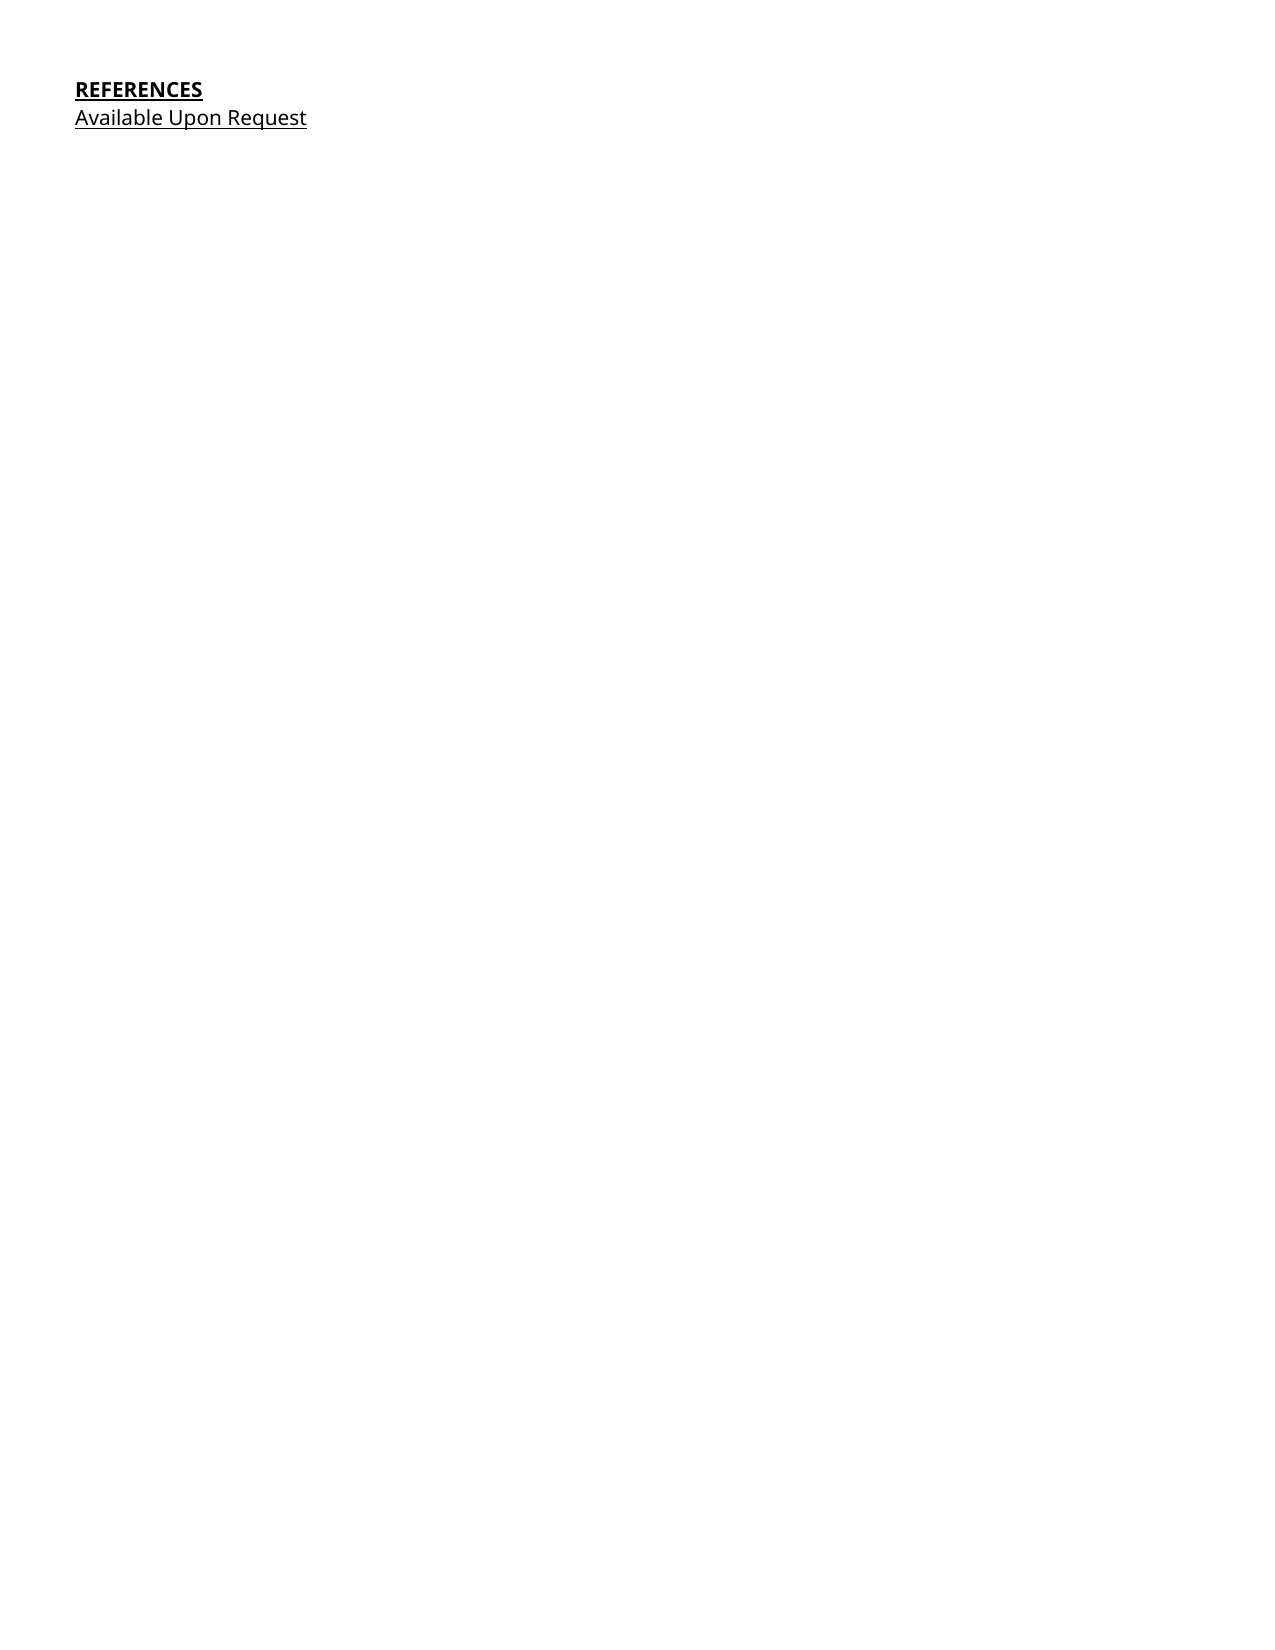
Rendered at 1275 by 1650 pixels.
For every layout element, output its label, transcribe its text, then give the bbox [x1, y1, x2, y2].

text Available Upon Request [75, 103, 1200, 132]
text REFERENCES [75, 75, 1200, 103]
